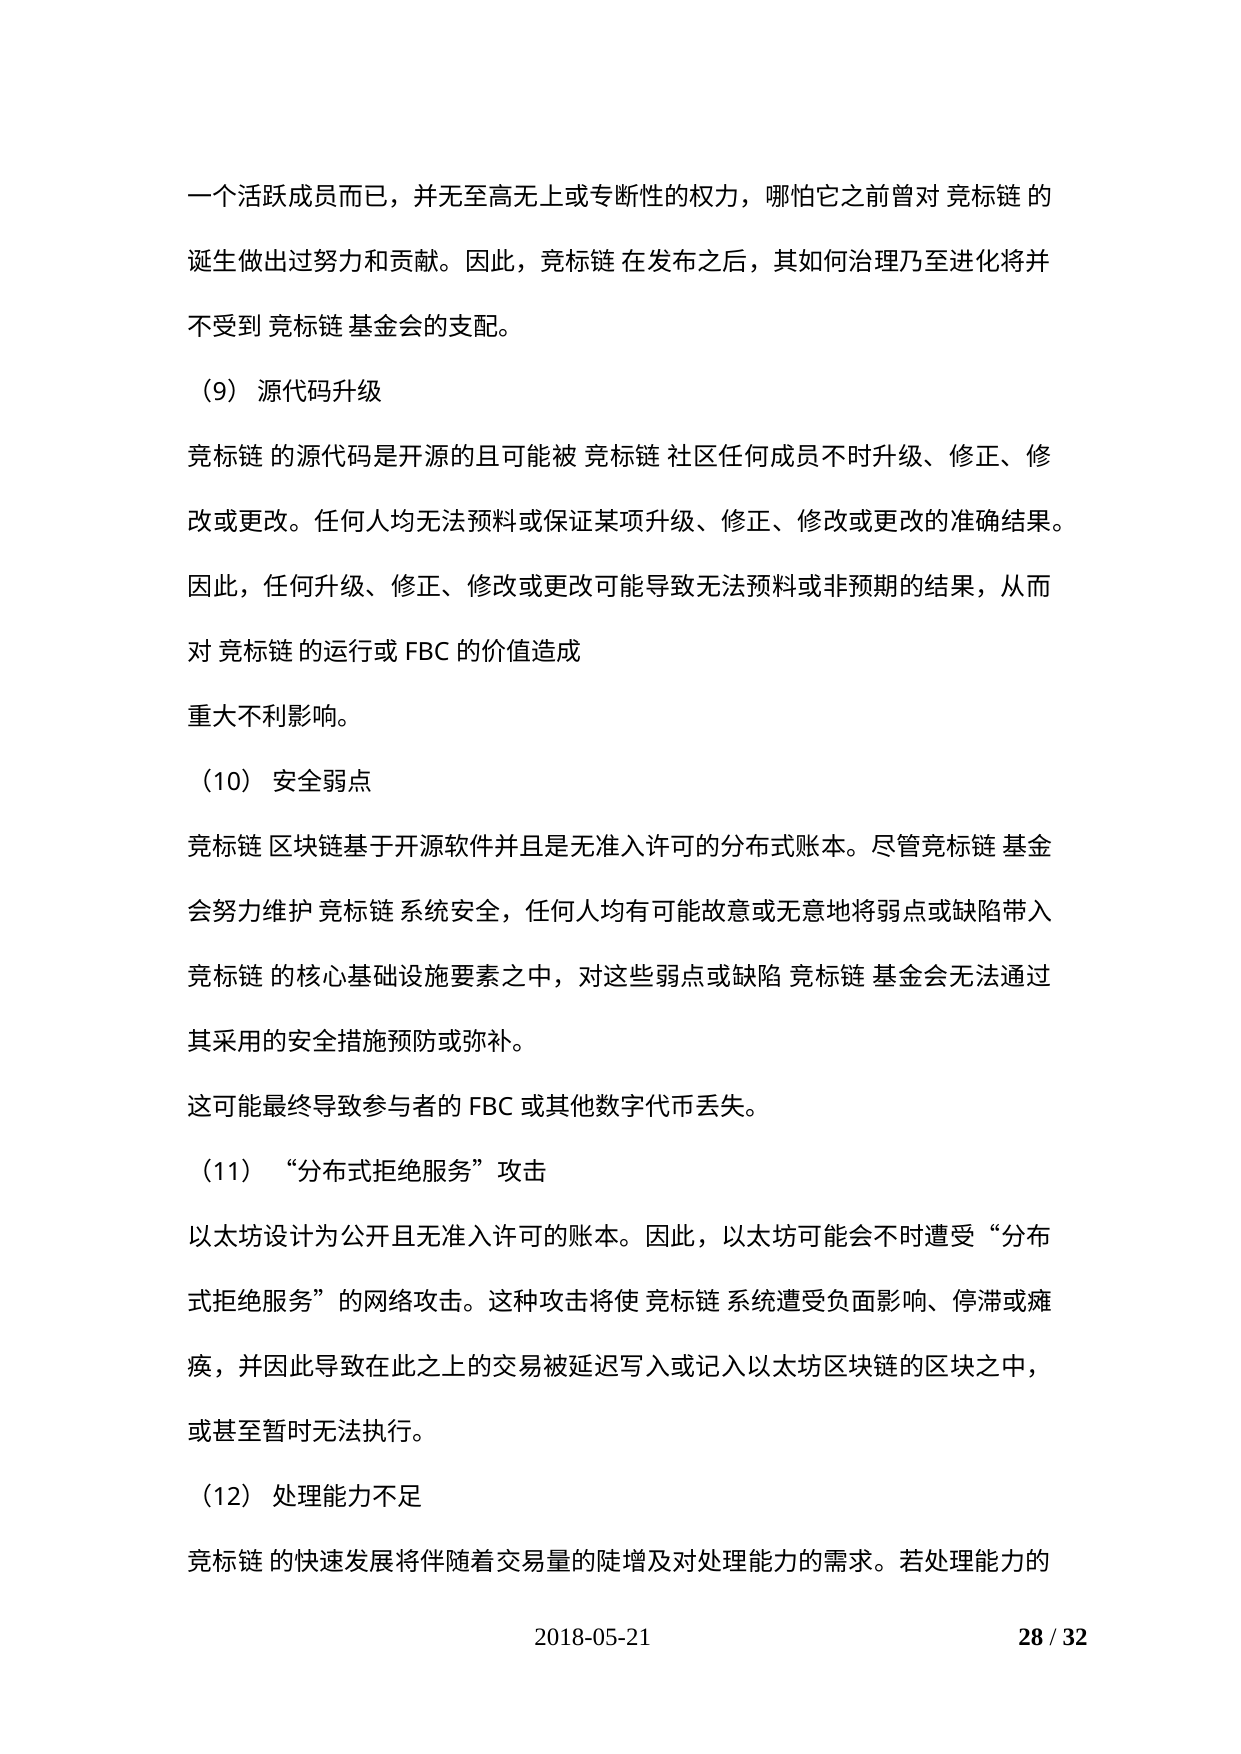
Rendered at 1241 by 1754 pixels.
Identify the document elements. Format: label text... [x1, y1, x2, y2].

text 竞标链 区块链基于开源软件并且是无准入许可的分布式账本。尽管竞标链 基金会努力维护 竞标链 系统安全，任何人均有可能故意或无意地将弱点或缺陷带入 竞标链 的核心基础设施要素之中，对这些弱点或缺陷 竞标链 基金会无法通过其采用的安全措施预防或弥补。 [187, 812, 1053, 1072]
text 这可能最终导致参与者的 FBC 或其他数字代币丢失。 [187, 1072, 1053, 1137]
text （12） 处理能力不足 [187, 1462, 1053, 1527]
text 以太坊设计为公开且无准入许可的账本。因此，以太坊可能会不时遭受“分布式拒绝服务”的网络攻击。这种攻击将使 竞标链 系统遭受负面影响、停滞或瘫痪，并因此导致在此之上的交易被延迟写入或记入以太坊区块链的区块之中，或甚至暂时无法执行。 [187, 1202, 1053, 1462]
text （11） “分布式拒绝服务”攻击 [187, 1137, 1053, 1202]
text 重大不利影响。 [187, 682, 1053, 747]
text （9） 源代码升级 [187, 357, 1053, 422]
text 竞标链 的快速发展将伴随着交易量的陡增及对处理能力的需求。若处理能力的需求超过以太坊区块链网络内届时节点所能提供的负载，则 竞标链 网络可能会瘫痪和/或停滞，且可能会产生诸如“双重花费”的欺诈或错误交易。在最坏情况下，任何人持有的 FBC 可能会 [187, 1527, 1053, 1592]
text 竞标链 的源代码是开源的且可能被 竞标链 社区任何成员不时升级、修正、修改或更改。任何人均无法预料或保证某项升级、修正、修改或更改的准确结果。因此，任何升级、修正、修改或更改可能导致无法预料或非预期的结果，从而对 竞标链 的运行或 FBC 的价值造成 [187, 422, 1053, 682]
text （10） 安全弱点 [187, 747, 1053, 812]
